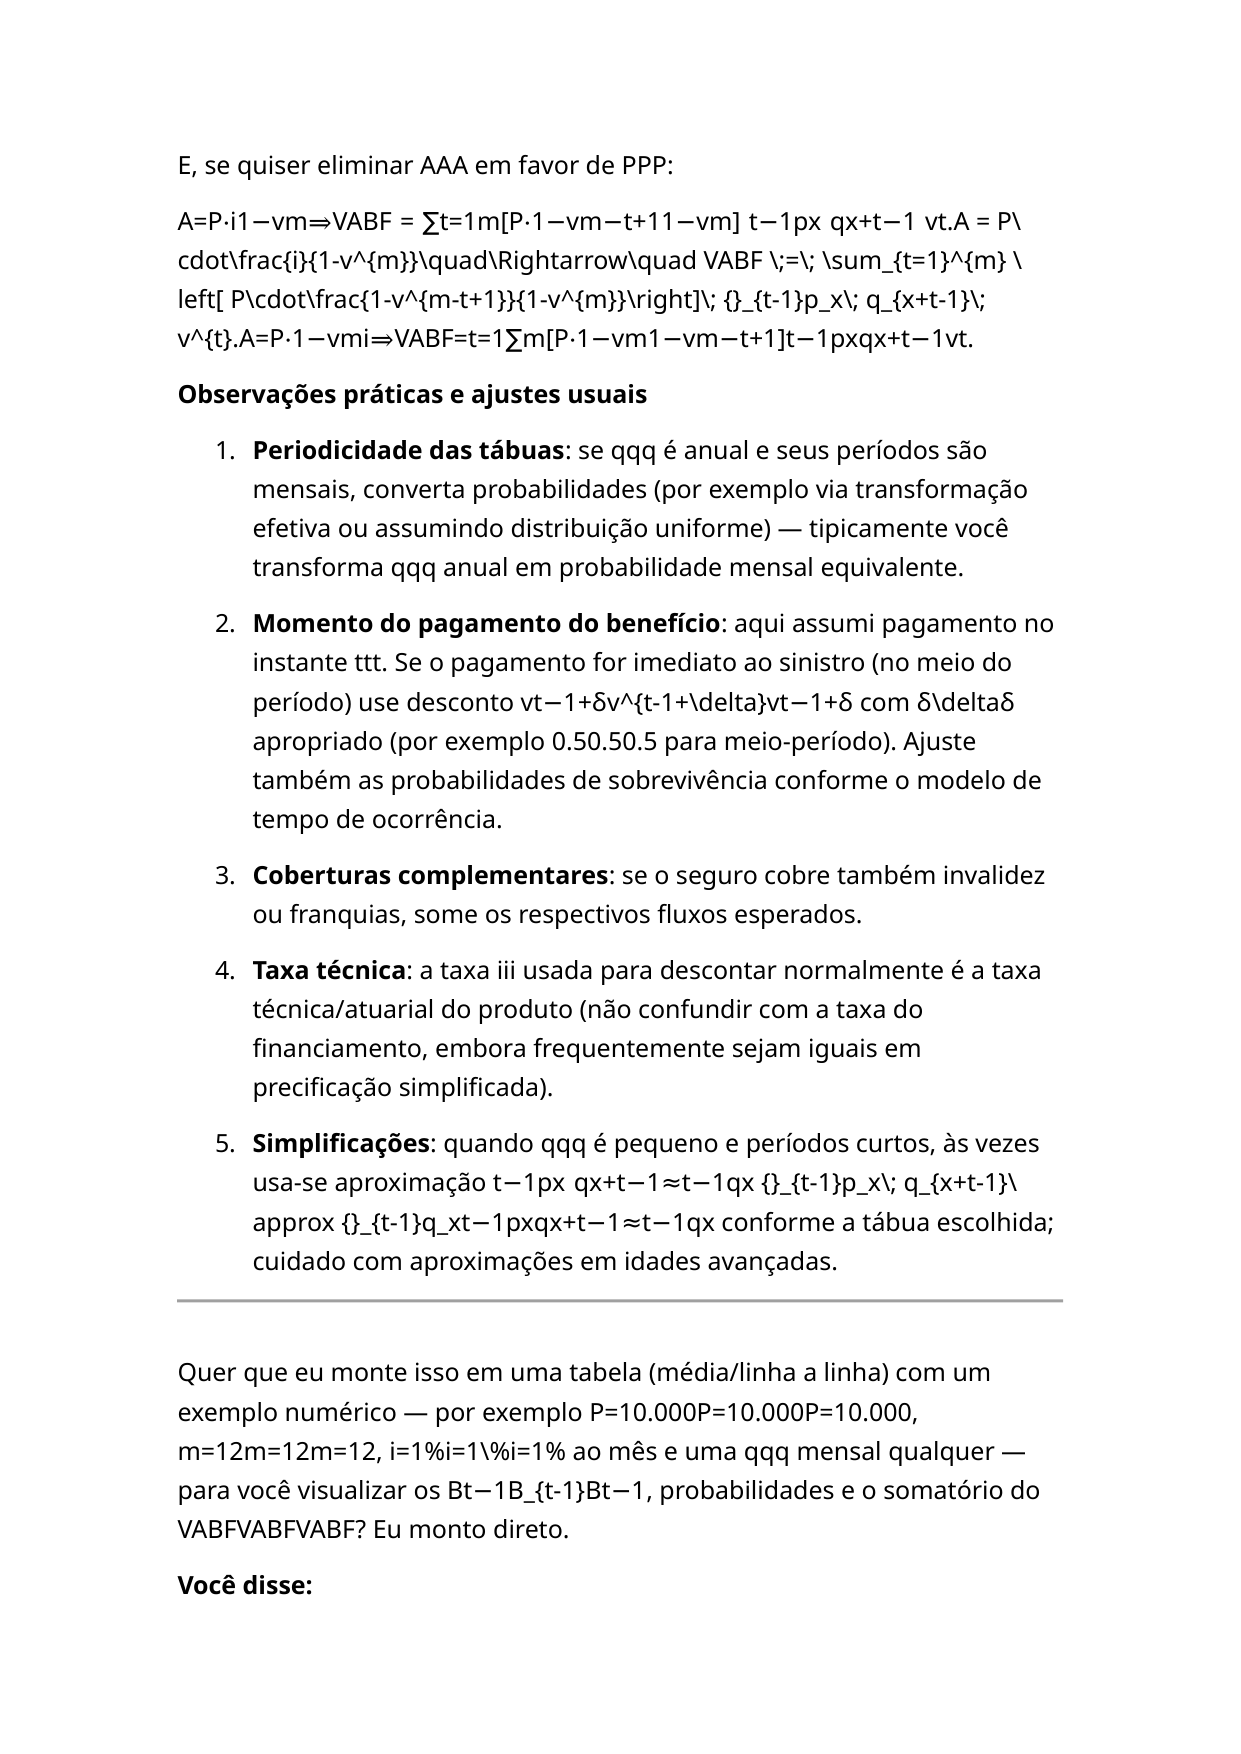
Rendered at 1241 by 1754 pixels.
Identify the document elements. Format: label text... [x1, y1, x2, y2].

text Você disse: [177, 1568, 1063, 1602]
list Taxa técnica: a taxa iii usada para descontar normalmente é a taxa técnica/atuarial do produto (não confundir com a taxa do financiamento, embora frequentemente sejam iguais em precificação simplificada). [215, 953, 1063, 1104]
list Simplificações: quando qqq é pequeno e períodos curtos, às vezes usa-se aproximação t−1px qx+t−1≈t−1qx {}_{t-1}p_x\; q_{x+t-1}\approx {}_{t-1}q_xt−1​px​qx+t−1​≈t−1​qx​ conforme a tábua escolhida; cuidado com aproximações em idades avançadas. [215, 1126, 1063, 1277]
list Coberturas complementares: se o seguro cobre também invalidez ou franquias, some os respectivos fluxos esperados. [215, 858, 1063, 931]
list Momento do pagamento do benefício: aqui assumi pagamento no instante ttt. Se o pagamento for imediato ao sinistro (no meio do período) use desconto vt−1+δv^{t-1+\delta}vt−1+δ com δ\deltaδ apropriado (por exemplo 0.50.50.5 para meio-período). Ajuste também as probabilidades de sobrevivência conforme o modelo de tempo de ocorrência. [215, 606, 1063, 836]
text E, se quiser eliminar AAA em favor de PPP: [177, 148, 1063, 182]
text Observações práticas e ajustes usuais [177, 377, 1063, 411]
list Periodicidade das tábuas: se qqq é anual e seus períodos são mensais, converta probabilidades (por exemplo via transformação efetiva ou assumindo distribuição uniforme) — tipicamente você transforma qqq anual em probabilidade mensal equivalente. [215, 433, 1063, 584]
text A=P⋅i1−vm⇒VABF = ∑t=1m[P⋅1−vm−t+11−vm] t−1px qx+t−1 vt.A = P\cdot\frac{i}{1-v^{m}}\quad\Rightarrow\quad VABF \;=\; \sum_{t=1}^{m} \left[ P\cdot\frac{1-v^{m-t+1}}{1-v^{m}}\right]\; {}_{t-1}p_x\; q_{x+t-1}\; v^{t}.A=P⋅1−vmi​⇒VABF=t=1∑m​[P⋅1−vm1−vm−t+1​]t−1​px​qx+t−1​vt. [177, 203, 1063, 355]
text Quer que eu monte isso em uma tabela (média/linha a linha) com um exemplo numérico — por exemplo P=10.000P=10.000P=10.000, m=12m=12m=12, i=1%i=1\%i=1% ao mês e uma qqq mensal qualquer — para você visualizar os Bt−1B_{t-1}Bt−1​, probabilidades e o somatório do VABFVABFVABF? Eu monto direto. [177, 1355, 1063, 1546]
